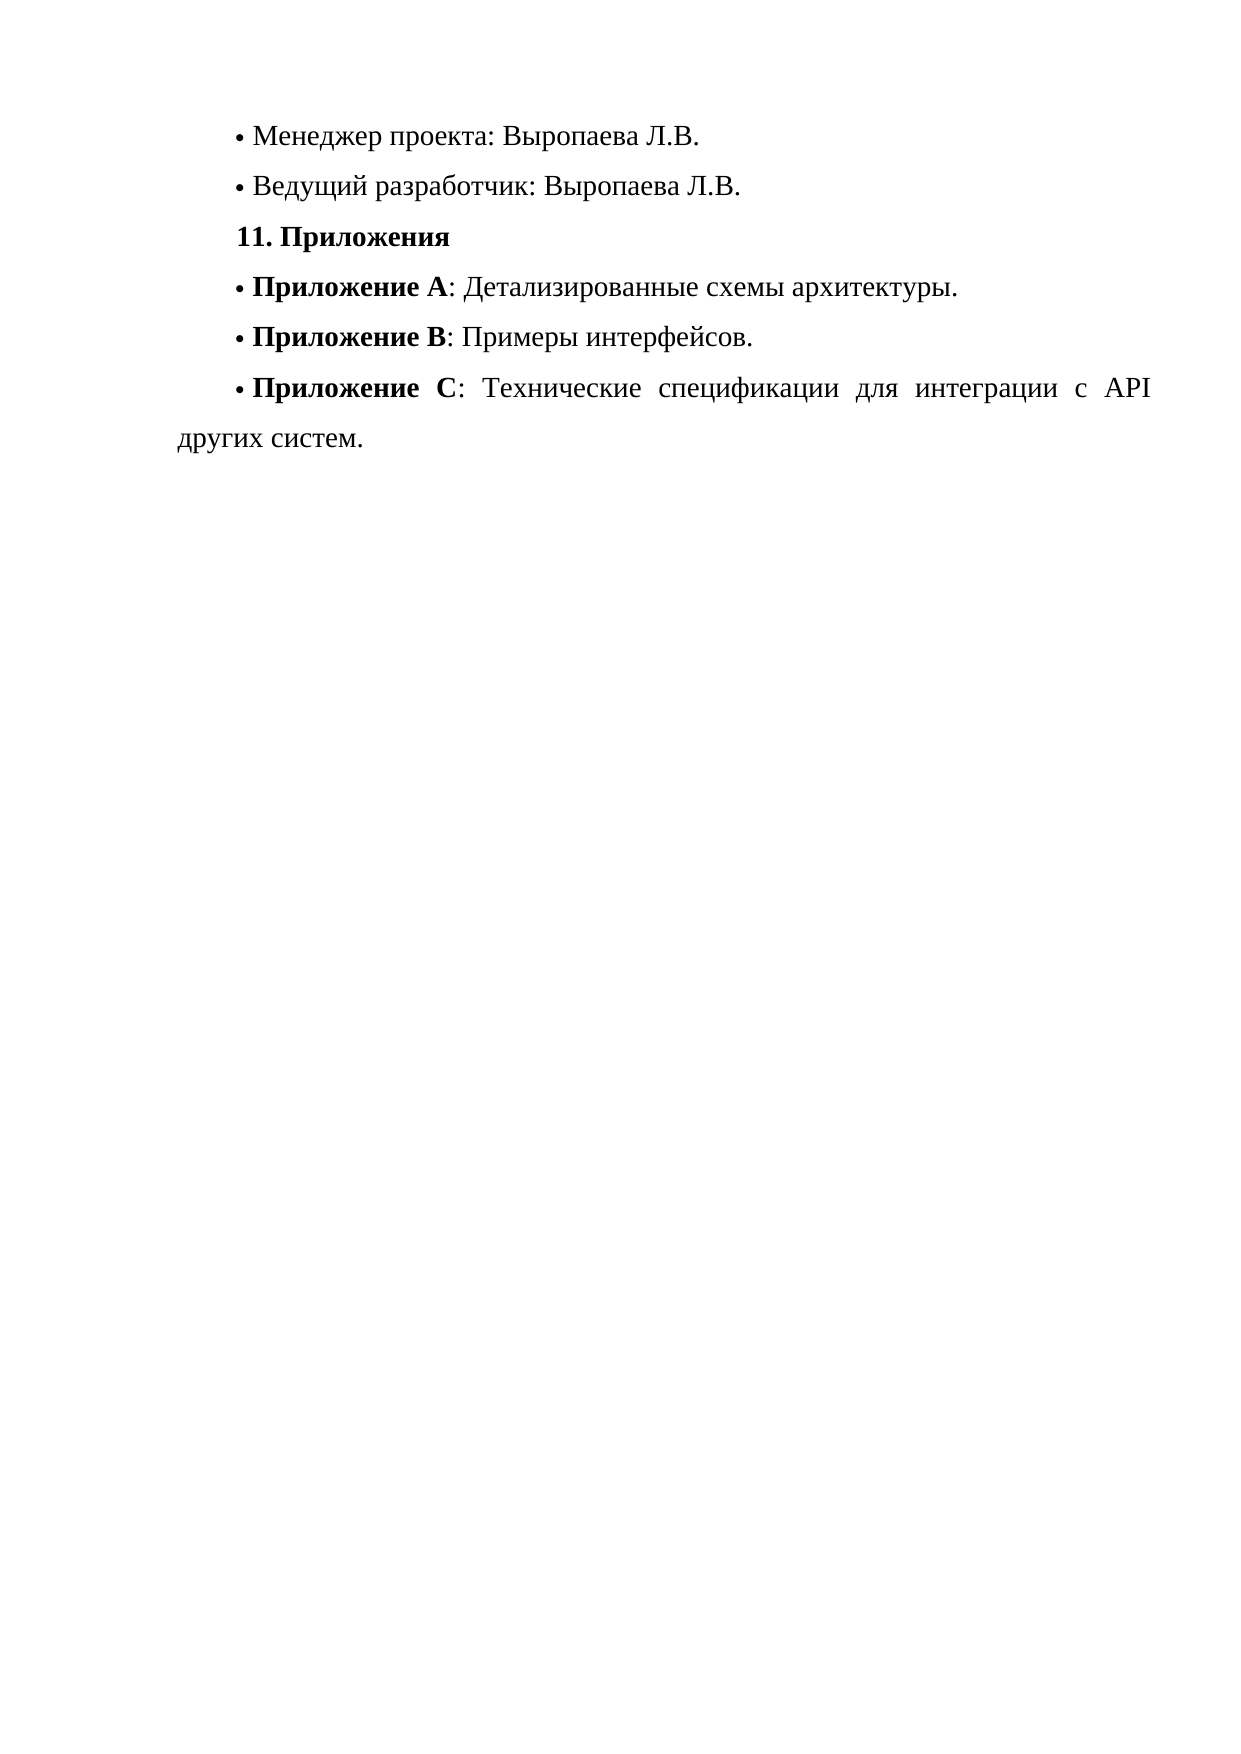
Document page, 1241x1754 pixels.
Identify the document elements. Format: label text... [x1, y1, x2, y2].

list Менеджер проекта: Выропаева Л.В. [177, 118, 1152, 152]
list Ведущий разработчик: Выропаева Л.В. [177, 168, 1152, 202]
list Приложение B: Примеры интерфейсов. [177, 319, 1152, 353]
text 11. Приложения [177, 219, 1152, 252]
list Приложение A: Детализированные схемы архитектуры. [177, 269, 1152, 303]
list Приложение C: Технические спецификации для интеграции с API других систем. [177, 370, 1152, 453]
